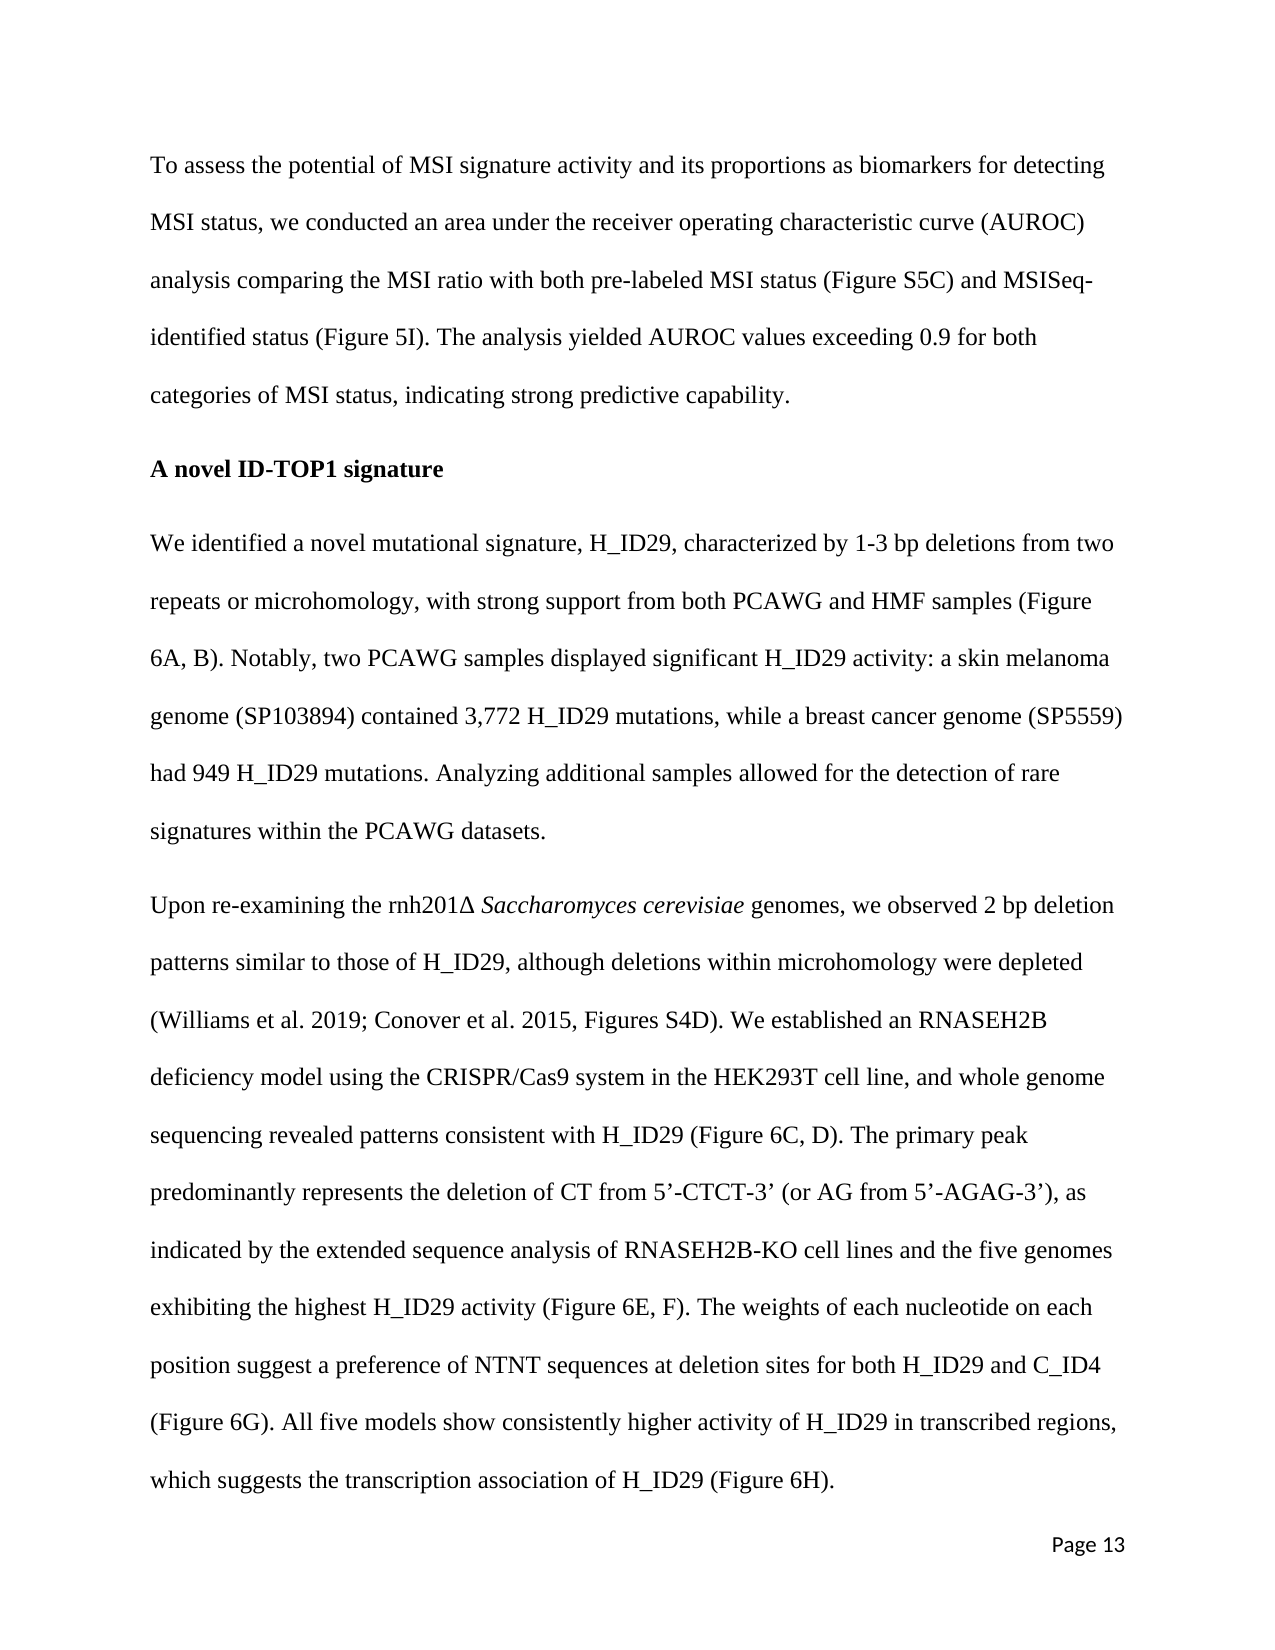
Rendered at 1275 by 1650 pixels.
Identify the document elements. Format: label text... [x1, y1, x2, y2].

text Upon re-examining the rnh201Δ Saccharomyces cerevisiae genomes, we observed 2 bp deletion patterns similar to those of H_ID29, although deletions within microhomology were depleted (Williams et al. 2019; Conover et al. 2015, Figures S4D). We established an RNASEH2B deficiency model using the CRISPR/Cas9 system in the HEK293T cell line, and whole genome sequencing revealed patterns consistent with H_ID29 (Figure 6C, D). The primary peak predominantly represents the deletion of CT from 5’-CTCT-3’ (or AG from 5’-AGAG-3’), as indicated by the extended sequence analysis of RNASEH2B-KO cell lines and the five genomes exhibiting the highest H_ID29 activity (Figure 6E, F). The weights of each nucleotide on each position suggest a preference of NTNT sequences at deletion sites for both H_ID29 and C_ID4 (Figure 6G). All five models show consistently higher activity of H_ID29 in transcribed regions, which suggests the transcription association of H_ID29 (Figure 6H). [150, 890, 1125, 1494]
text To assess the potential of MSI signature activity and its proportions as biomarkers for detecting MSI status, we conducted an area under the receiver operating characteristic curve (AUROC) analysis comparing the MSI ratio with both pre-labeled MSI status (Figure S5C) and MSISeq-identified status (Figure 5I). The analysis yielded AUROC values exceeding 0.9 for both categories of MSI status, indicating strong predictive capability. [150, 150, 1125, 409]
text A novel ID-TOP1 signature [150, 454, 1125, 483]
text We identified a novel mutational signature, H_ID29, characterized by 1-3 bp deletions from two repeats or microhomology, with strong support from both PCAWG and HMF samples (Figure 6A, B). Notably, two PCAWG samples displayed significant H_ID29 activity: a skin melanoma genome (SP103894) contained 3,772 H_ID29 mutations, while a breast cancer genome (SP5559) had 949 H_ID29 mutations. Analyzing additional samples allowed for the detection of rare signatures within the PCAWG datasets. [150, 528, 1125, 844]
